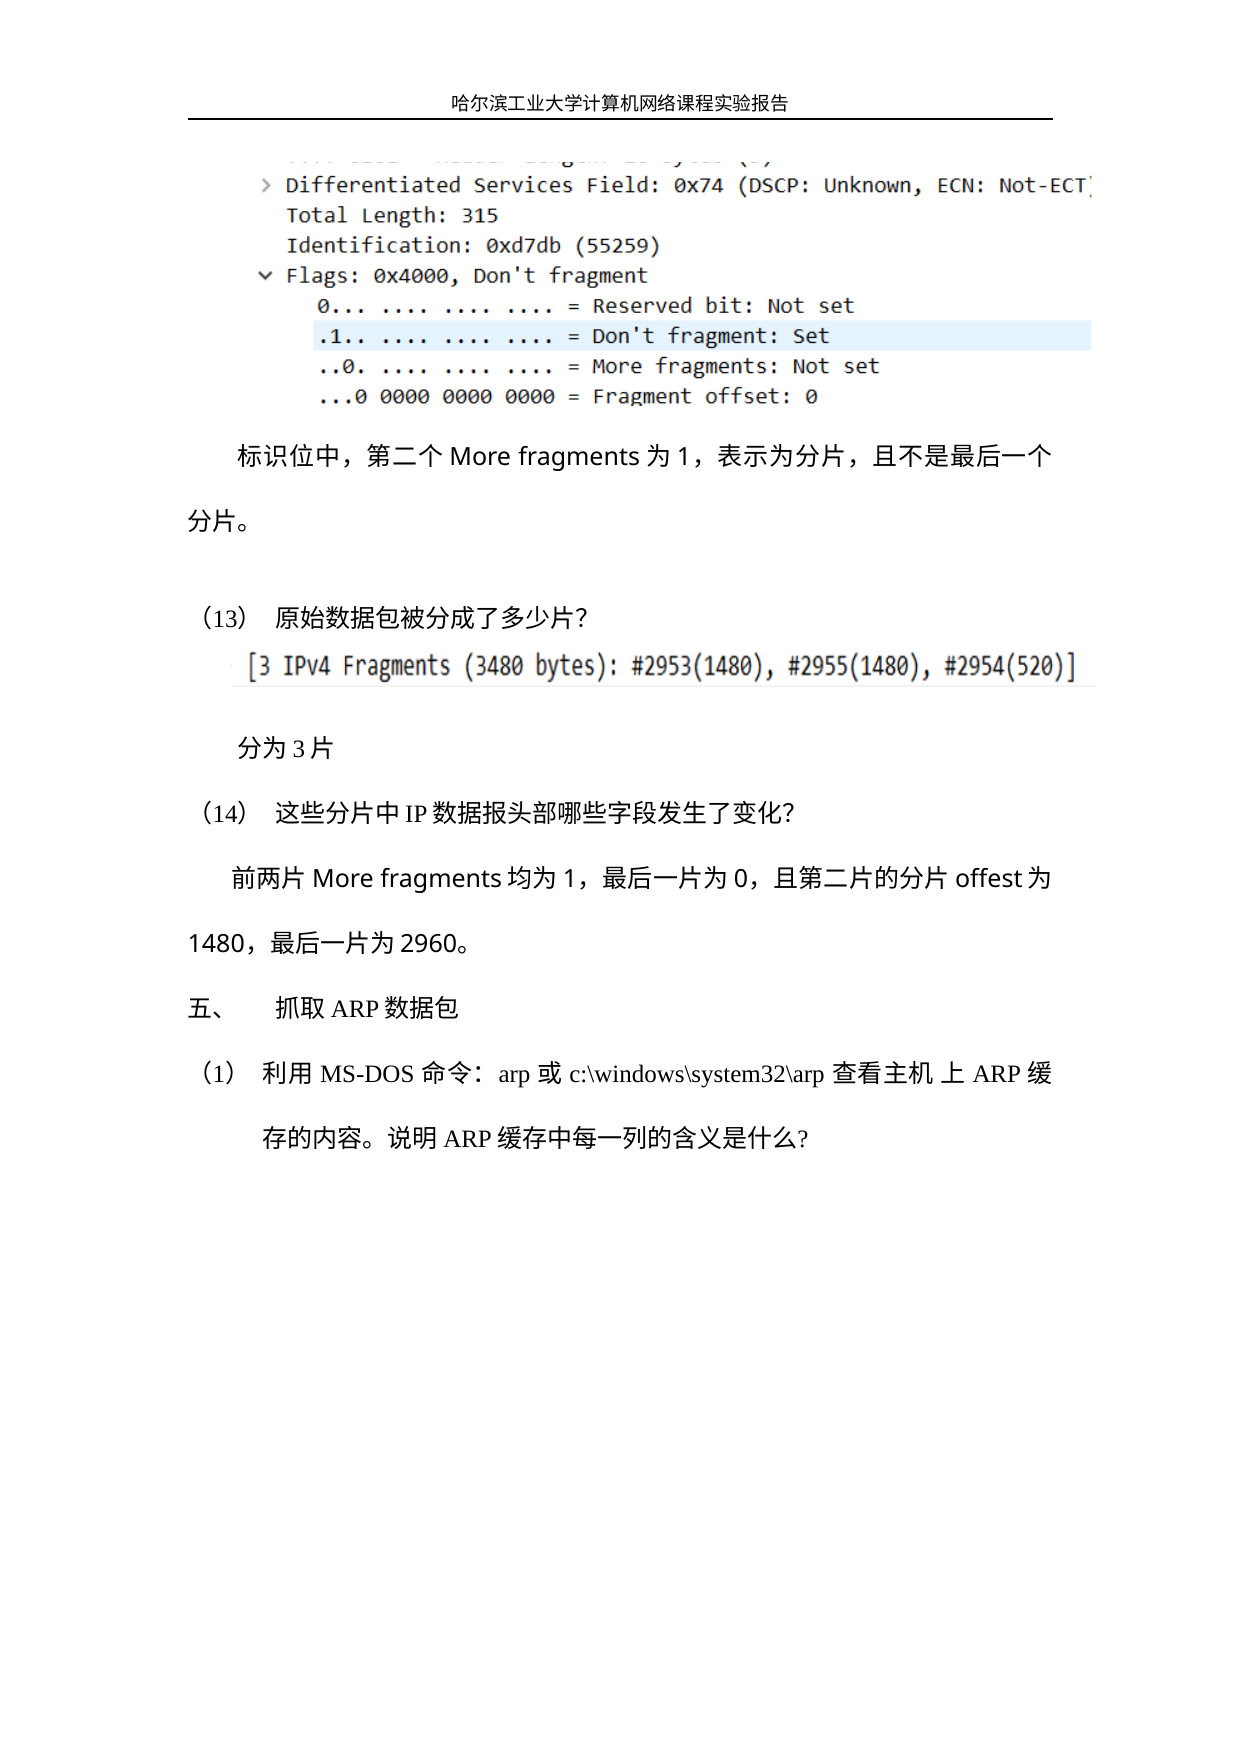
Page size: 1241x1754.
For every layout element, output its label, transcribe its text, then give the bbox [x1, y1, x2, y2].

list 利用 MS-DOS 命令：arp 或 c:\windows\system32\arp 查看主机 上 ARP 缓存的内容。说明 ARP 缓存中每一列的含义是什么? [187, 1039, 1053, 1169]
text 前两片More fragments均为1，最后一片为0，且第二片的分片offest为1480，最后一片为2960。 [187, 844, 1053, 974]
list 原始数据包被分成了多少片？ [187, 584, 1053, 649]
picture [231, 649, 1097, 687]
list 这些分片中IP数据报头部哪些字段发生了变化？ [187, 779, 1053, 844]
text 标识位中，第二个More fragments为1，表示为分片，且不是最后一个分片。 [187, 422, 1053, 552]
list 抓取 ARP 数据包 [187, 974, 1053, 1039]
list 分为3片 [187, 714, 1053, 779]
picture [231, 162, 1092, 406]
